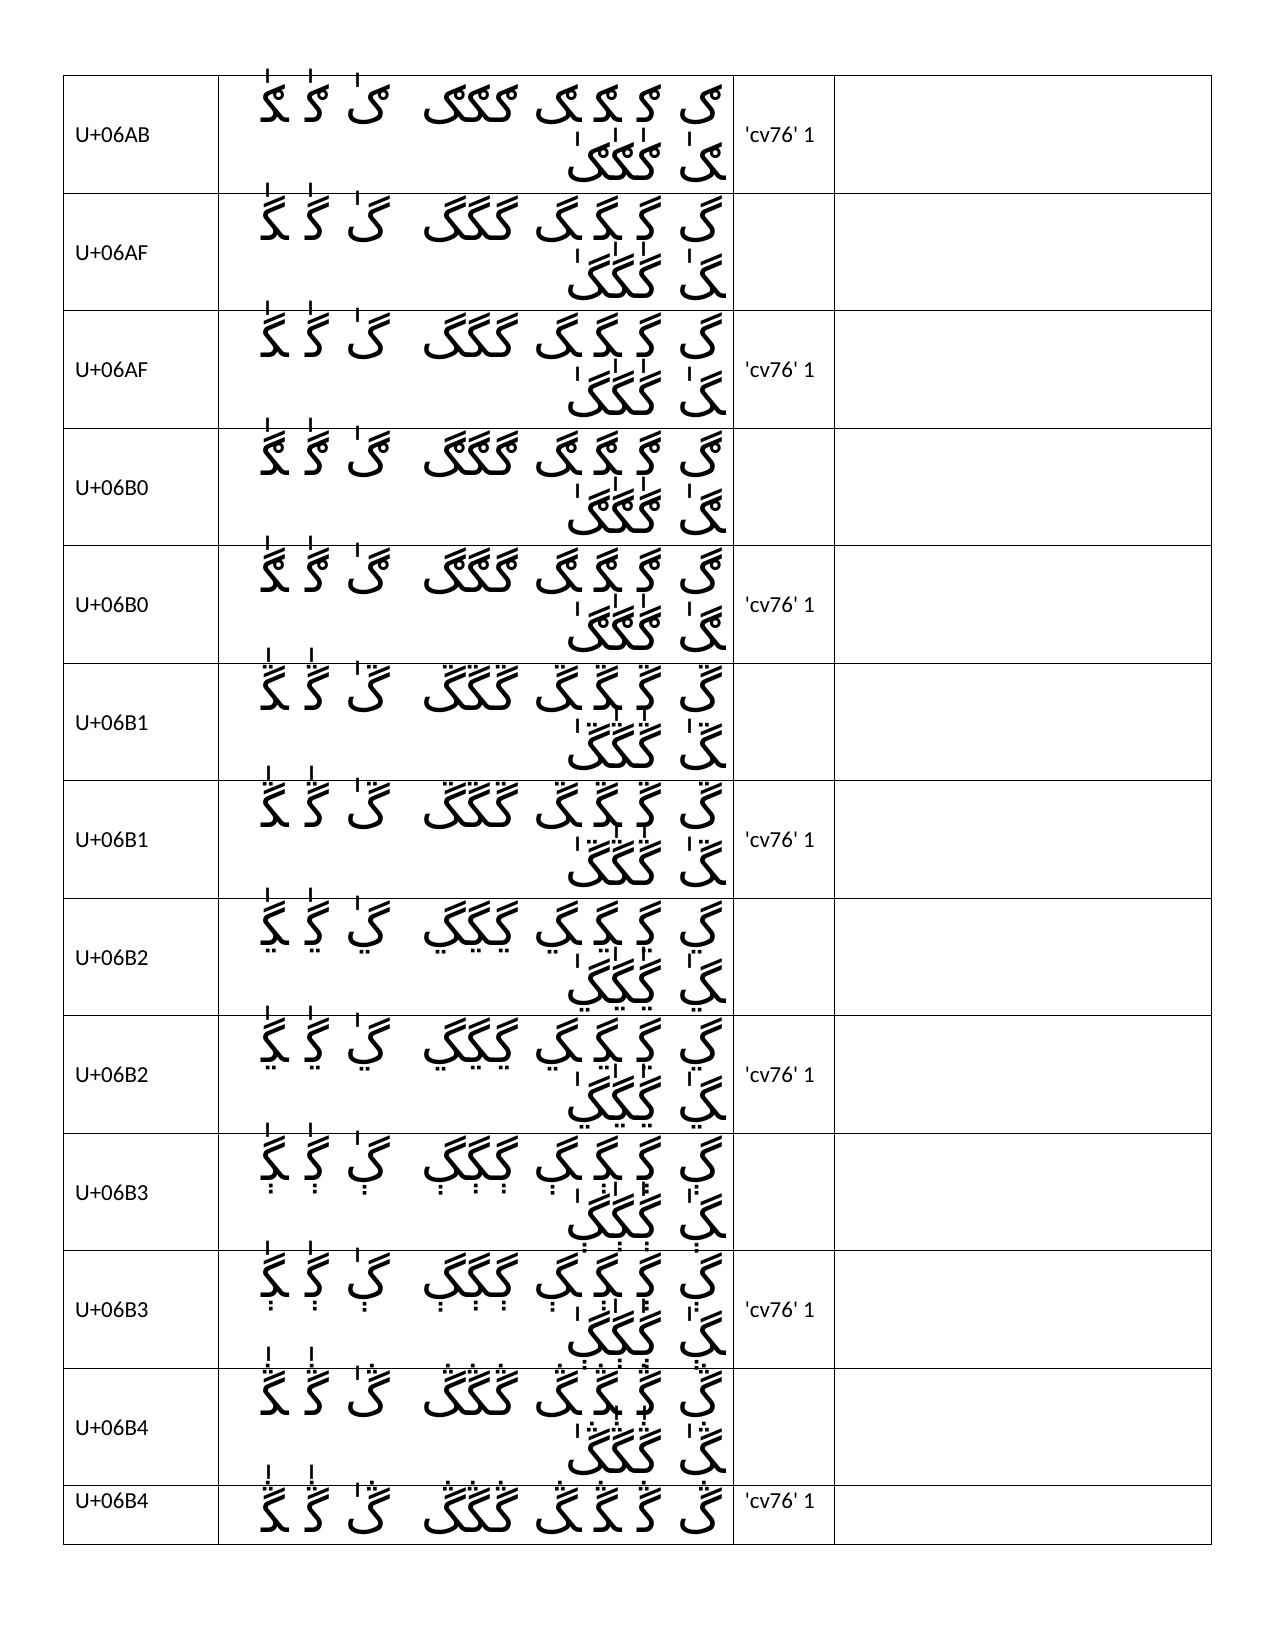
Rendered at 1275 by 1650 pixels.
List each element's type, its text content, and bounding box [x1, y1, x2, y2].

table_cell U+06B0 [64, 546, 218, 662]
table_cell [734, 899, 834, 1015]
table_cell گ گ‍ ‍گ‍ ‍گ گگگ گٰ گٰ‍ ‍گٰ‍ ‍گٰ گٰگٰگٰ [219, 194, 733, 310]
table_cell [734, 1134, 834, 1250]
table_cell [835, 1486, 1211, 1544]
table_cell 'cv76' 1 [734, 311, 834, 427]
table_cell 'cv76' 1 [734, 1016, 834, 1132]
table_cell [835, 1369, 1211, 1485]
table_cell U+06AF [64, 194, 218, 310]
table_cell ڲ ڲ‍ ‍ڲ‍ ‍ڲ ڲڲڲ ڲٰ ڲٰ‍ ‍ڲٰ‍ ‍ڲٰ ڲٰڲٰڲٰ [219, 899, 733, 1015]
table_cell U+06B4 [64, 1486, 218, 1544]
table_cell ڱ ڱ‍ ‍ڱ‍ ‍ڱ ڱڱڱ ڱٰ ڱٰ‍ ‍ڱٰ‍ ‍ڱٰ ڱٰڱٰڱٰ [219, 781, 733, 897]
table_cell [835, 429, 1211, 545]
table_cell [835, 899, 1211, 1015]
table_cell [835, 1016, 1211, 1132]
table_cell ڳ ڳ‍ ‍ڳ‍ ‍ڳ ڳڳڳ ڳٰ ڳٰ‍ ‍ڳٰ‍ ‍ڳٰ ڳٰڳٰڳٰ [219, 1134, 733, 1250]
table_cell U+06B2 [64, 899, 218, 1015]
table_cell [734, 429, 834, 545]
table_cell [734, 194, 834, 310]
table_cell 'cv76' 1 [734, 781, 834, 897]
table_cell [835, 781, 1211, 897]
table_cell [219, 76, 733, 192]
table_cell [219, 1486, 733, 1544]
table_cell U+06B0 [64, 429, 218, 545]
table_cell [835, 311, 1211, 427]
table_cell 'cv76' 1 [734, 1251, 834, 1367]
table_cell U+06AB [64, 76, 218, 192]
table_cell ڰ ڰ‍ ‍ڰ‍ ‍ڰ ڰڰڰ ڰٰ ڰٰ‍ ‍ڰٰ‍ ‍ڰٰ ڰٰڰٰڰٰ [219, 429, 733, 545]
table_cell 'cv76' 1 [734, 76, 834, 192]
table_cell 'cv76' 1 [734, 1486, 834, 1544]
table_cell ڱ ڱ‍ ‍ڱ‍ ‍ڱ ڱڱڱ ڱٰ ڱٰ‍ ‍ڱٰ‍ ‍ڱٰ ڱٰڱٰڱٰ [219, 664, 733, 780]
table_cell [835, 546, 1211, 662]
table_cell گ گ‍ ‍گ‍ ‍گ گگگ گٰ گٰ‍ ‍گٰ‍ ‍گٰ گٰگٰگٰ [219, 311, 733, 427]
table_cell U+06B3 [64, 1251, 218, 1367]
table_cell [734, 1369, 834, 1485]
table_cell [835, 1134, 1211, 1250]
table_cell U+06B4 [64, 1369, 218, 1485]
table_cell [835, 194, 1211, 310]
table_cell ڳ ڳ‍ ‍ڳ‍ ‍ڳ ڳڳڳ ڳٰ ڳٰ‍ ‍ڳٰ‍ ‍ڳٰ ڳٰڳٰڳٰ [219, 1251, 733, 1367]
table_cell [835, 76, 1211, 192]
table_cell U+06B1 [64, 781, 218, 897]
table_cell U+06B1 [64, 664, 218, 780]
table_cell [734, 664, 834, 780]
table_cell [835, 1251, 1211, 1367]
table_cell U+06B2 [64, 1016, 218, 1132]
table_cell ڴ ڴ‍ ‍ڴ‍ ‍ڴ ڴڴڴ ڴٰ ڴٰ‍ ‍ڴٰ‍ ‍ڴٰ ڴٰڴٰڴٰ [219, 1369, 733, 1485]
table_cell [835, 664, 1211, 780]
table_cell ڲ ڲ‍ ‍ڲ‍ ‍ڲ ڲڲڲ ڲٰ ڲٰ‍ ‍ڲٰ‍ ‍ڲٰ ڲٰڲٰڲٰ [219, 1016, 733, 1132]
table_cell ڰ ڰ‍ ‍ڰ‍ ‍ڰ ڰڰڰ ڰٰ ڰٰ‍ ‍ڰٰ‍ ‍ڰٰ ڰٰڰٰڰٰ [219, 546, 733, 662]
table_cell U+06AF [64, 311, 218, 427]
table_cell 'cv76' 1 [734, 546, 834, 662]
table_cell U+06B3 [64, 1134, 218, 1250]
